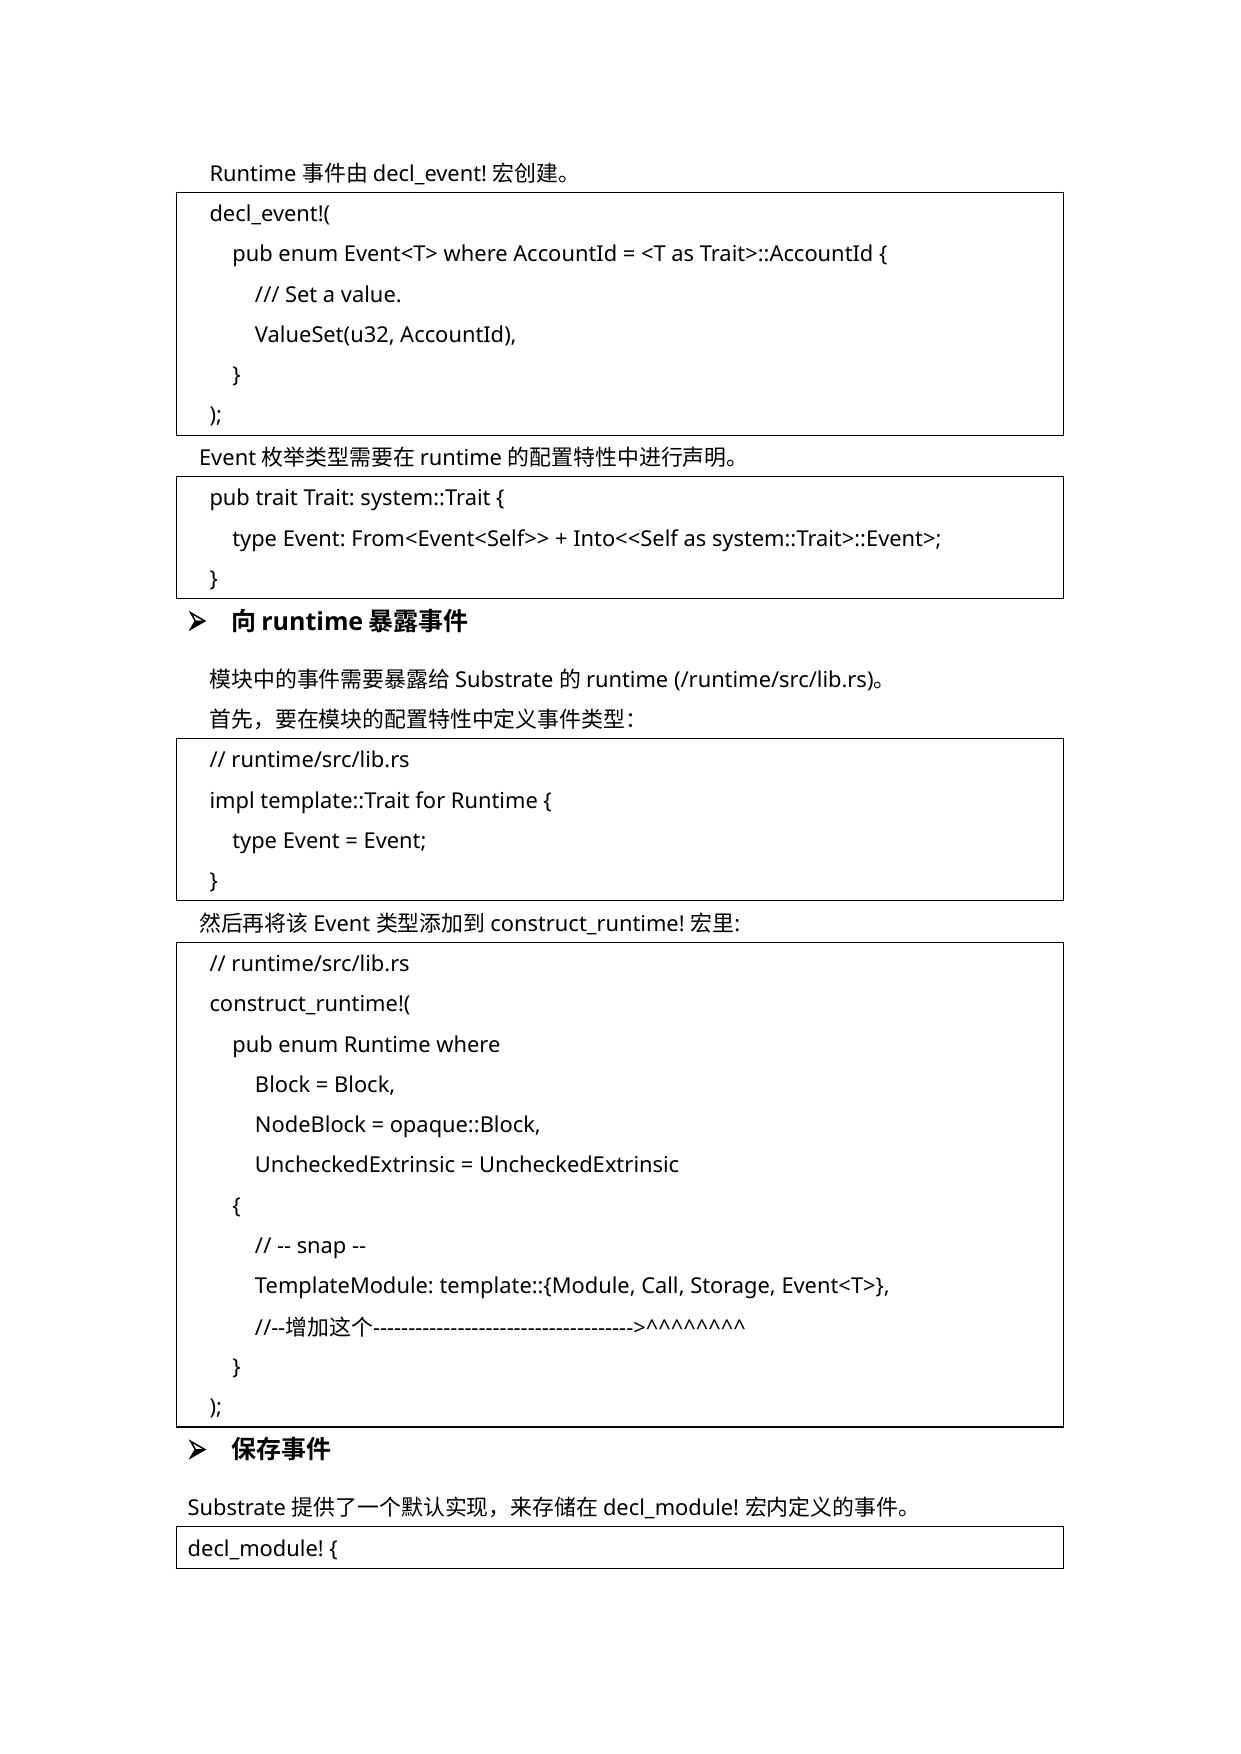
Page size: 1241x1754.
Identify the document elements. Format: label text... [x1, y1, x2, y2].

text 模块中的事件需要暴露给 Substrate 的 runtime (/runtime/src/lib.rs)。 [209, 657, 1053, 698]
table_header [177, 1527, 1063, 1568]
list 向runtime暴露事件 [187, 599, 1053, 639]
table_header decl_event!( pub enum Event<T> where AccountId = <T as Trait>::AccountId { /// Set a value. ValueSet(u32, AccountId), } ); [177, 193, 1063, 434]
text 首先，要在模块的配置特性中定义事件类型： [209, 698, 1053, 738]
table_header // runtime/src/lib.rs impl template::Trait for Runtime { type Event = Event; } [177, 739, 1063, 900]
text Runtime 事件由 decl_event! 宏创建。 [209, 151, 1053, 192]
text 然后再将该 Event 类型添加到 construct_runtime! 宏里: [187, 901, 1053, 942]
table_header pub trait Trait: system::Trait { type Event: From<Event<Self>> + Into<<Self as system::Trait>::Event>; } [177, 477, 1063, 598]
text Substrate 提供了一个默认实现，来存储在 decl_module! 宏内定义的事件。 [187, 1486, 1053, 1526]
list 保存事件 [187, 1428, 1053, 1468]
table_header // runtime/src/lib.rs construct_runtime!( pub enum Runtime where Block = Block, NodeBlock = opaque::Block, UncheckedExtrinsic = UncheckedExtrinsic { // -- snap -- TemplateModule: template::{Module, Call, Storage, Event<T>}, //--增加这个------------------------------------->^^^^^^^^ } ); [177, 943, 1063, 1426]
text Event 枚举类型需要在 runtime 的配置特性中进行声明。 [187, 436, 1053, 476]
